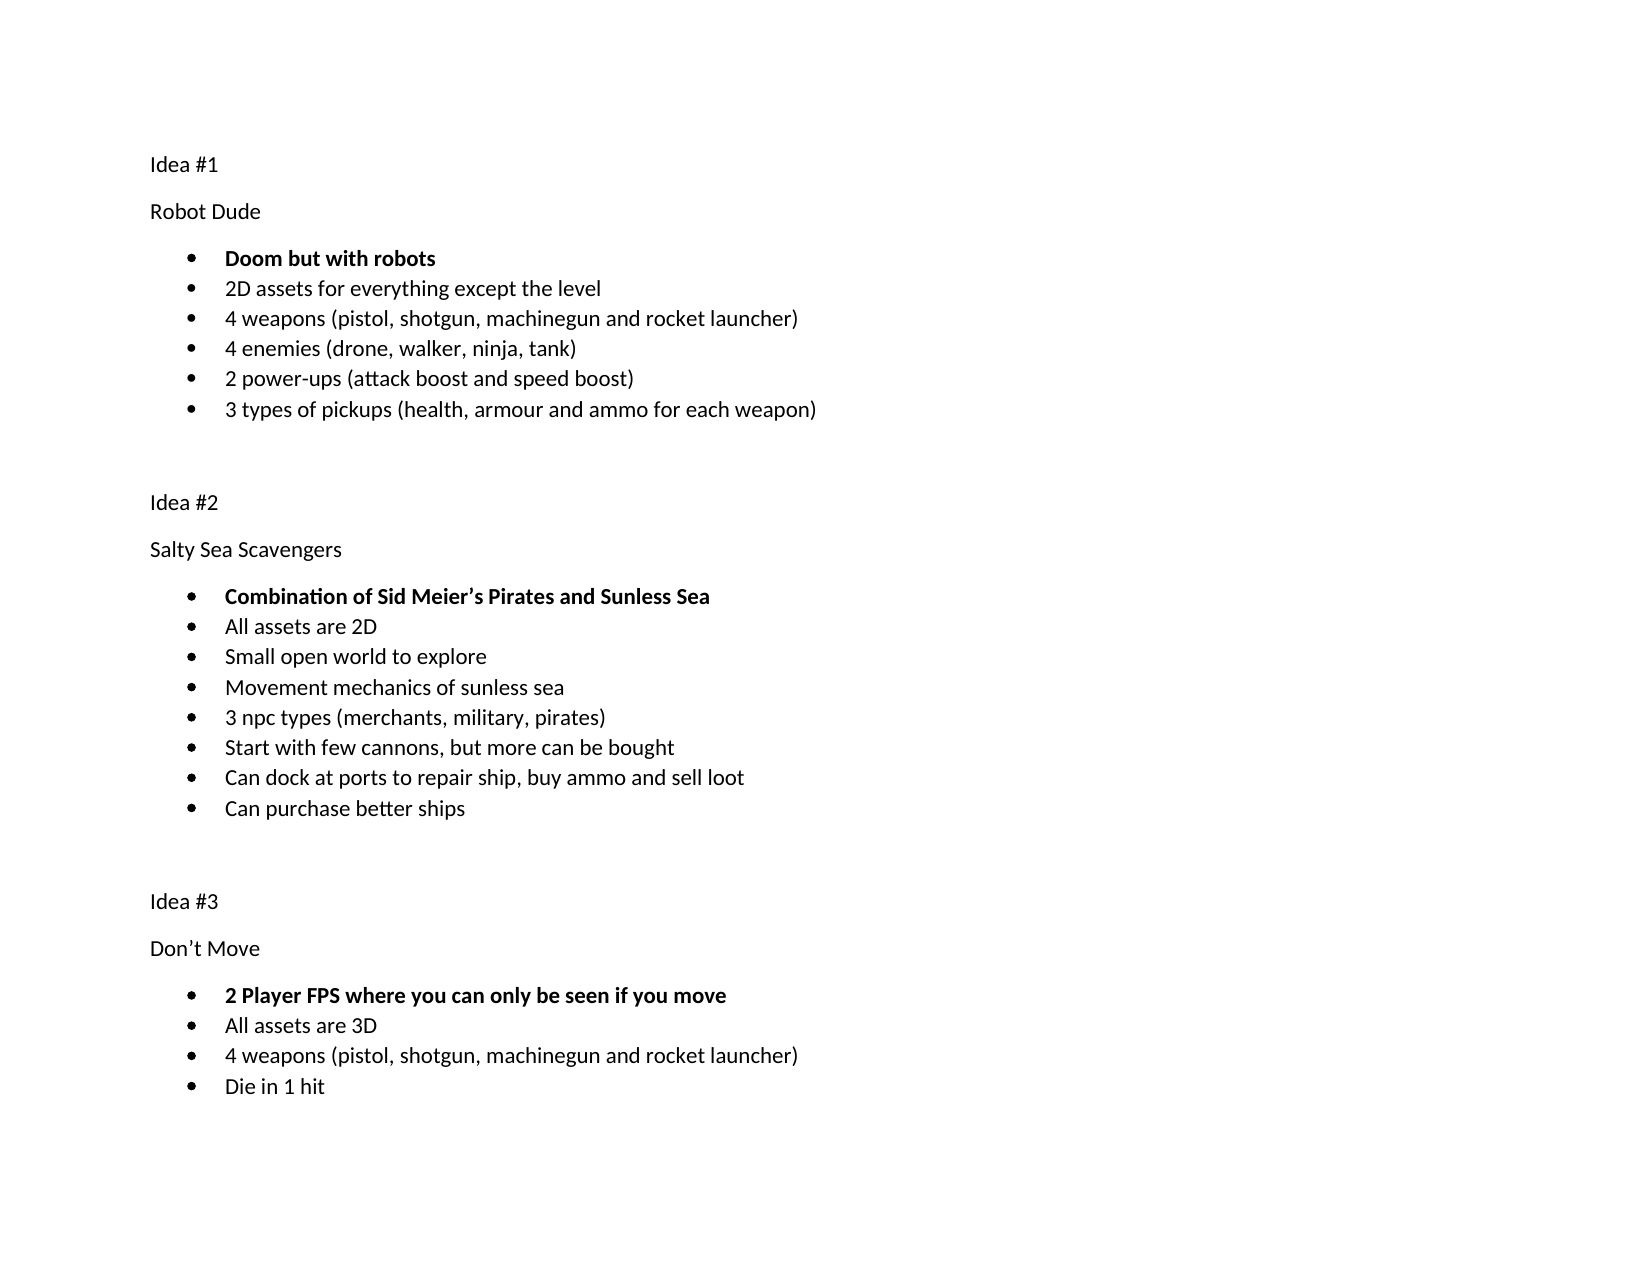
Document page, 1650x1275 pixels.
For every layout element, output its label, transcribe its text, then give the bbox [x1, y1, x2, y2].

list 2 power-ups (attack boost and speed boost) [187, 364, 1500, 393]
list 2D assets for everything except the level [187, 274, 1500, 302]
list 3 types of pickups (health, armour and ammo for each weapon) [187, 395, 1500, 423]
text Idea #3 [150, 887, 1500, 916]
list 4 weapons (pistol, shotgun, machinegun and rocket launcher) [187, 1042, 1500, 1070]
text Idea #1 [150, 150, 1500, 178]
text Idea #2 [150, 488, 1500, 517]
list Combination of Sid Meier’s Pirates and Sunless Sea [187, 582, 1500, 610]
text Don’t Move [150, 934, 1500, 962]
list Start with few cannons, but more can be bought [187, 733, 1500, 761]
list 2 Player FPS where you can only be seen if you move [187, 981, 1500, 1009]
list All assets are 2D [187, 612, 1500, 641]
list Doom but with robots [187, 244, 1500, 272]
list Movement mechanics of sunless sea [187, 673, 1500, 701]
list 4 weapons (pistol, shotgun, machinegun and rocket launcher) [187, 304, 1500, 332]
list All assets are 3D [187, 1011, 1500, 1039]
list 4 enemies (drone, walker, ninja, tank) [187, 334, 1500, 362]
list Can purchase better ships [187, 794, 1500, 822]
list Small open world to explore [187, 643, 1500, 671]
text Salty Sea Scavengers [150, 535, 1500, 563]
list 3 npc types (merchants, military, pirates) [187, 703, 1500, 731]
text Robot Dude [150, 197, 1500, 225]
list Die in 1 hit [187, 1072, 1500, 1100]
list Can dock at ports to repair ship, buy ammo and sell loot [187, 763, 1500, 792]
